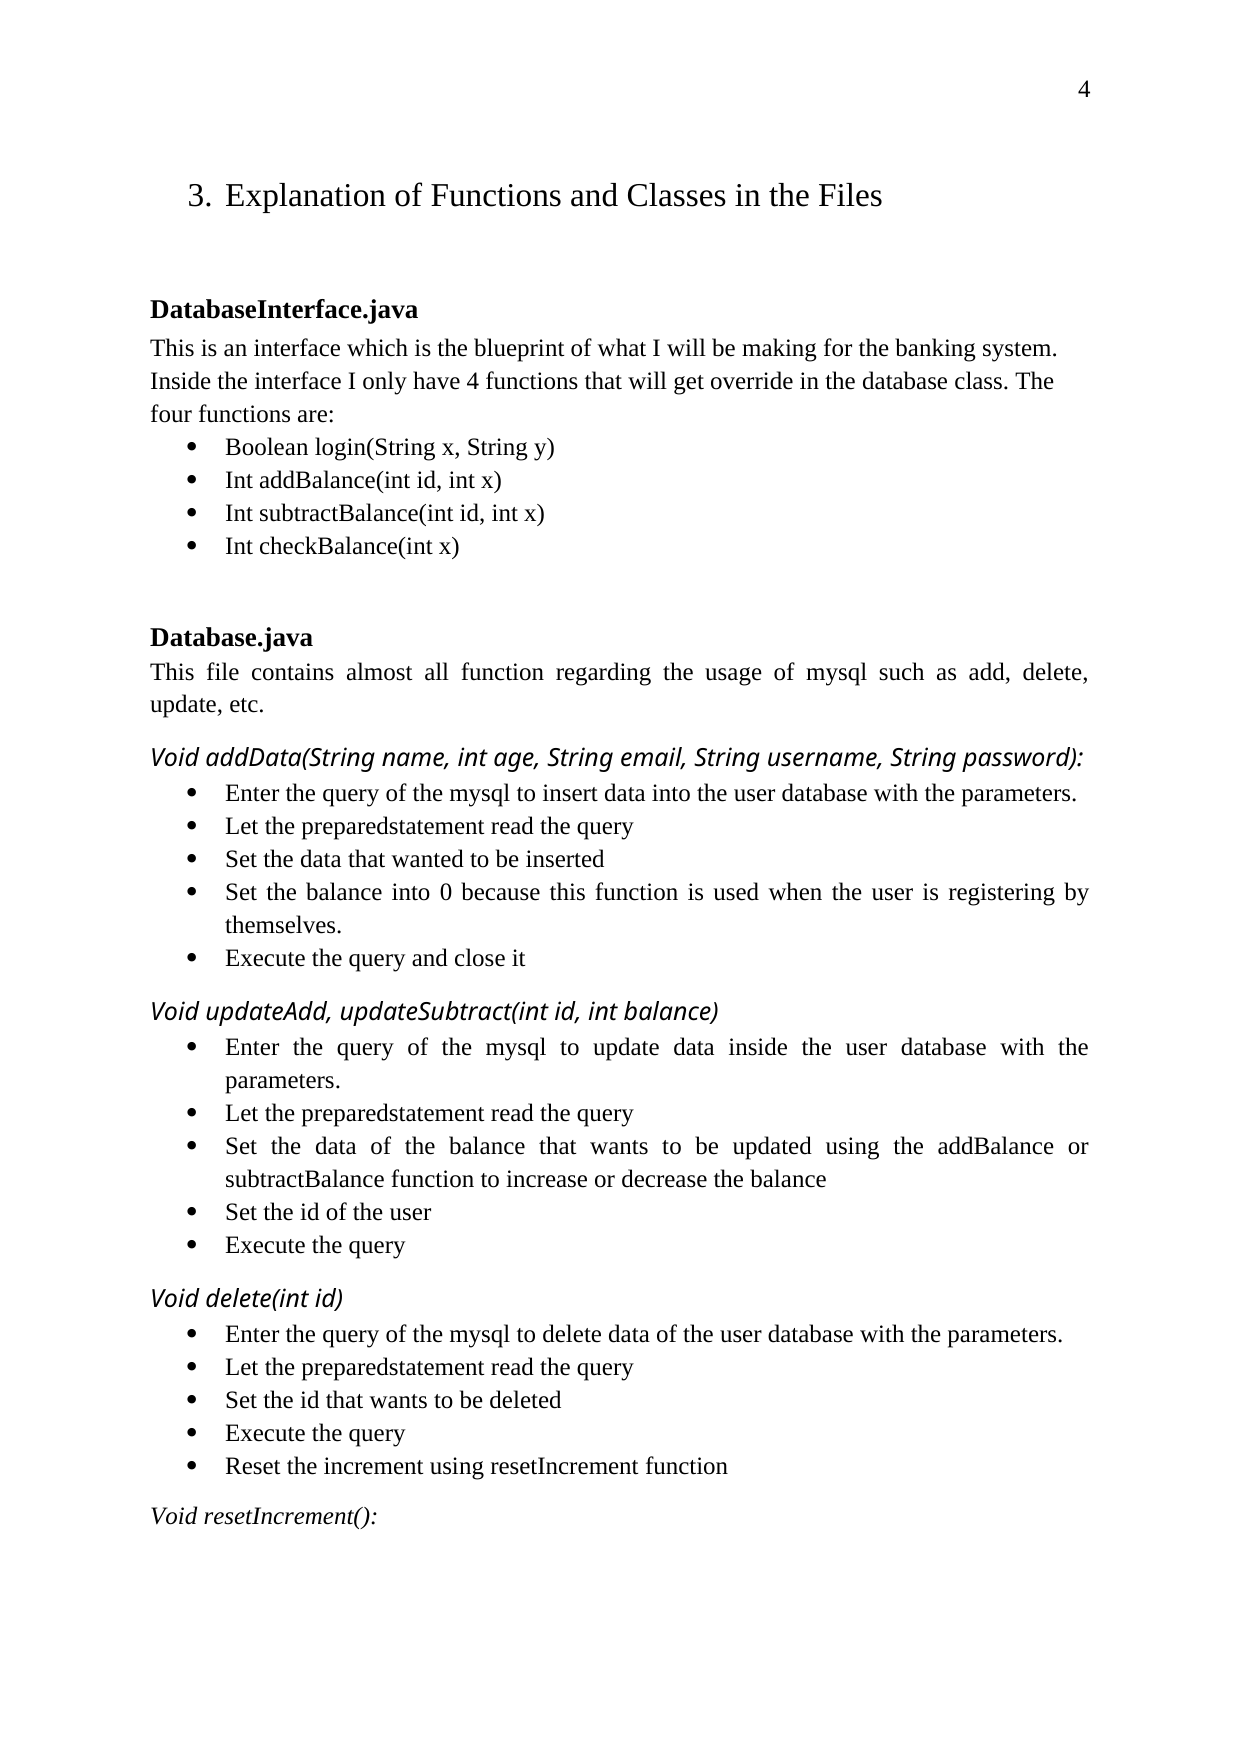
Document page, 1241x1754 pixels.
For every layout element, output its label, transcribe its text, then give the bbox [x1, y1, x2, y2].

text Void resetIncrement(): [150, 1501, 1090, 1530]
list Set the data that wanted to be inserted [187, 844, 1090, 873]
subtitle Void updateAdd, updateSubtract(int id, int balance) [150, 993, 1090, 1027]
list Int addBalance(int id, int x) [187, 465, 1090, 494]
list Enter the query of the mysql to update data inside the user database with the parameters. [187, 1032, 1090, 1094]
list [187, 1352, 1090, 1381]
subtitle Void delete(int id) [150, 1280, 1090, 1314]
subtitle DatabaseInterface.java [150, 293, 1090, 324]
list Set the data of the balance that wants to be updated using the addBalance or subtractBalance function to increase or decrease the balance [187, 1131, 1090, 1193]
text This file contains almost all function regarding the usage of mysql such as add, delete, update, etc. [150, 657, 1090, 718]
subtitle Explanation of Functions and Classes in the Files [187, 175, 1090, 213]
list Enter the query of the mysql to delete data of the user database with the parameters. [187, 1319, 1090, 1348]
list Enter the query of the mysql to insert data into the user database with the parameters. [187, 778, 1090, 807]
list Reset the increment using resetIncrement function [187, 1451, 1090, 1480]
subtitle Void addData(String name, int age, String email, String username, String password): [150, 739, 1090, 773]
subtitle Database.java [150, 621, 1090, 652]
list Execute the query and close it [187, 943, 1090, 972]
list Let the preparedstatement read the query [187, 1098, 1090, 1127]
list Execute the query [187, 1418, 1090, 1447]
list Let the preparedstatement read the query [187, 811, 1090, 840]
list Int subtractBalance(int id, int x) [187, 498, 1090, 527]
subtitle This is an interface which is the blueprint of what I will be making for the banking system. Inside the interface I only have 4 functions that will get override in the database class. The four functions are: [150, 333, 1090, 428]
list Set the id that wants to be deleted [187, 1385, 1090, 1414]
list Boolean login(String x, String y) [187, 432, 1090, 461]
list Execute the query [187, 1231, 1090, 1259]
list Set the id of the user [187, 1197, 1090, 1226]
list Int checkBalance(int x) [187, 531, 1090, 560]
list Set the balance into 0 because this function is used when the user is registering by themselves. [187, 877, 1090, 939]
